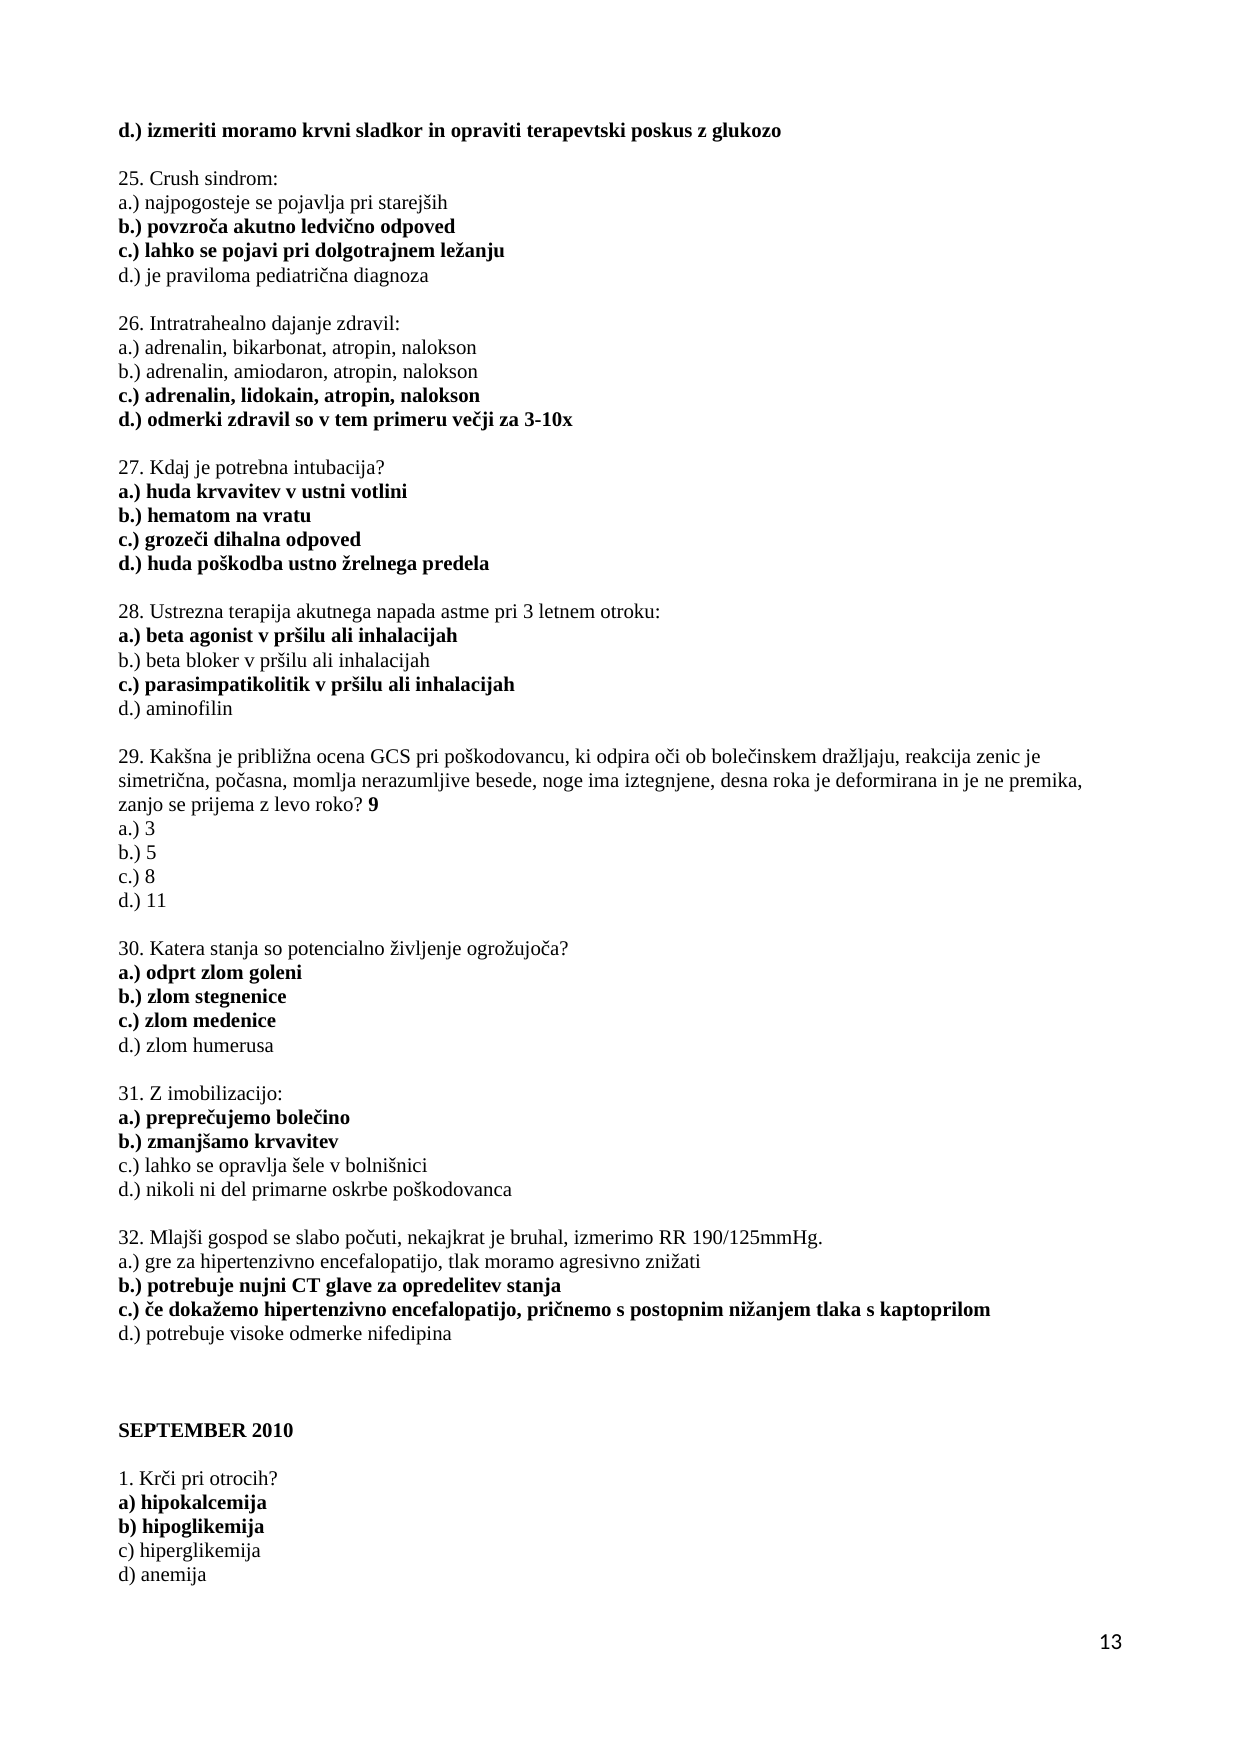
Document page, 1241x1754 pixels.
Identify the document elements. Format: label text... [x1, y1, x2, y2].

text a.) beta agonist v pršilu ali inhalacijah [118, 623, 1122, 647]
text c.) če dokažemo hipertenzivno encefalopatijo, pričnemo s postopnim nižanjem tlaka s kaptoprilom [118, 1297, 1122, 1321]
text b.) hematom na vratu [118, 503, 1122, 527]
text c) hiperglikemija [118, 1538, 1122, 1562]
text d.) zlom humerusa [118, 1032, 1122, 1057]
text c.) lahko se opravlja šele v bolnišnici [118, 1153, 1122, 1177]
text d.) 11 [118, 888, 1122, 912]
text b.) potrebuje nujni CT glave za opredelitev stanja [118, 1273, 1122, 1297]
text d.) je praviloma pediatrična diagnoza [118, 262, 1122, 287]
text b.) adrenalin, amiodaron, atropin, nalokson [118, 359, 1122, 383]
text 1. Krči pri otrocih? [118, 1466, 1122, 1490]
text d) anemija [118, 1562, 1122, 1586]
text c.) parasimpatikolitik v pršilu ali inhalacijah [118, 672, 1122, 696]
text 26. Intratrahealno dajanje zdravil: [118, 311, 1122, 335]
text b.) zlom stegnenice [118, 984, 1122, 1008]
text 28. Ustrezna terapija akutnega napada astme pri 3 letnem otroku: [118, 599, 1122, 623]
text 29. Kakšna je približna ocena GCS pri poškodovancu, ki odpira oči ob bolečinskem dražljaju, reakcija zenic je simetrična, počasna, momlja nerazumljive besede, noge ima iztegnjene, desna roka je deformirana in je ne premika, zanjo se prijema z levo roko? 9 [118, 744, 1122, 816]
text b.) beta bloker v pršilu ali inhalacijah [118, 647, 1122, 672]
text c.) lahko se pojavi pri dolgotrajnem ležanju [118, 238, 1122, 262]
text 27. Kdaj je potrebna intubacija? [118, 455, 1122, 479]
text b) hipoglikemija [118, 1514, 1122, 1538]
text d.) aminofilin [118, 696, 1122, 720]
text d.) potrebuje visoke odmerke nifedipina [118, 1321, 1122, 1345]
text d.) nikoli ni del primarne oskrbe poškodovanca [118, 1177, 1122, 1201]
text 30. Katera stanja so potencialno življenje ogrožujoča? [118, 936, 1122, 960]
text c.) zlom medenice [118, 1008, 1122, 1032]
text a.) preprečujemo bolečino [118, 1105, 1122, 1129]
text b.) 5 [118, 840, 1122, 864]
text d.) huda poškodba ustno žrelnega predela [118, 551, 1122, 575]
text c.) grozeči dihalna odpoved [118, 527, 1122, 551]
text a.) huda krvavitev v ustni votlini [118, 479, 1122, 503]
text 32. Mlajši gospod se slabo počuti, nekajkrat je bruhal, izmerimo RR 190/125mmHg. [118, 1225, 1122, 1249]
text a.) gre za hipertenzivno encefalopatijo, tlak moramo agresivno znižati [118, 1249, 1122, 1273]
text a.) 3 [118, 816, 1122, 840]
text 31. Z imobilizacijo: [118, 1081, 1122, 1105]
text a.) odprt zlom goleni [118, 960, 1122, 984]
text a.) adrenalin, bikarbonat, atropin, nalokson [118, 335, 1122, 359]
text 25. Crush sindrom: [118, 166, 1122, 190]
text b.) povzroča akutno ledvično odpoved [118, 214, 1122, 238]
text b.) zmanjšamo krvavitev [118, 1129, 1122, 1153]
text d.) izmeriti moramo krvni sladkor in opraviti terapevtski poskus z glukozo [118, 118, 1122, 142]
text d.) odmerki zdravil so v tem primeru večji za 3-10x [118, 407, 1122, 431]
text SEPTEMBER 2010 [118, 1417, 1122, 1442]
text a.) najpogosteje se pojavlja pri starejših [118, 190, 1122, 214]
text c.) 8 [118, 864, 1122, 888]
text a) hipokalcemija [118, 1490, 1122, 1514]
text c.) adrenalin, lidokain, atropin, nalokson [118, 383, 1122, 407]
